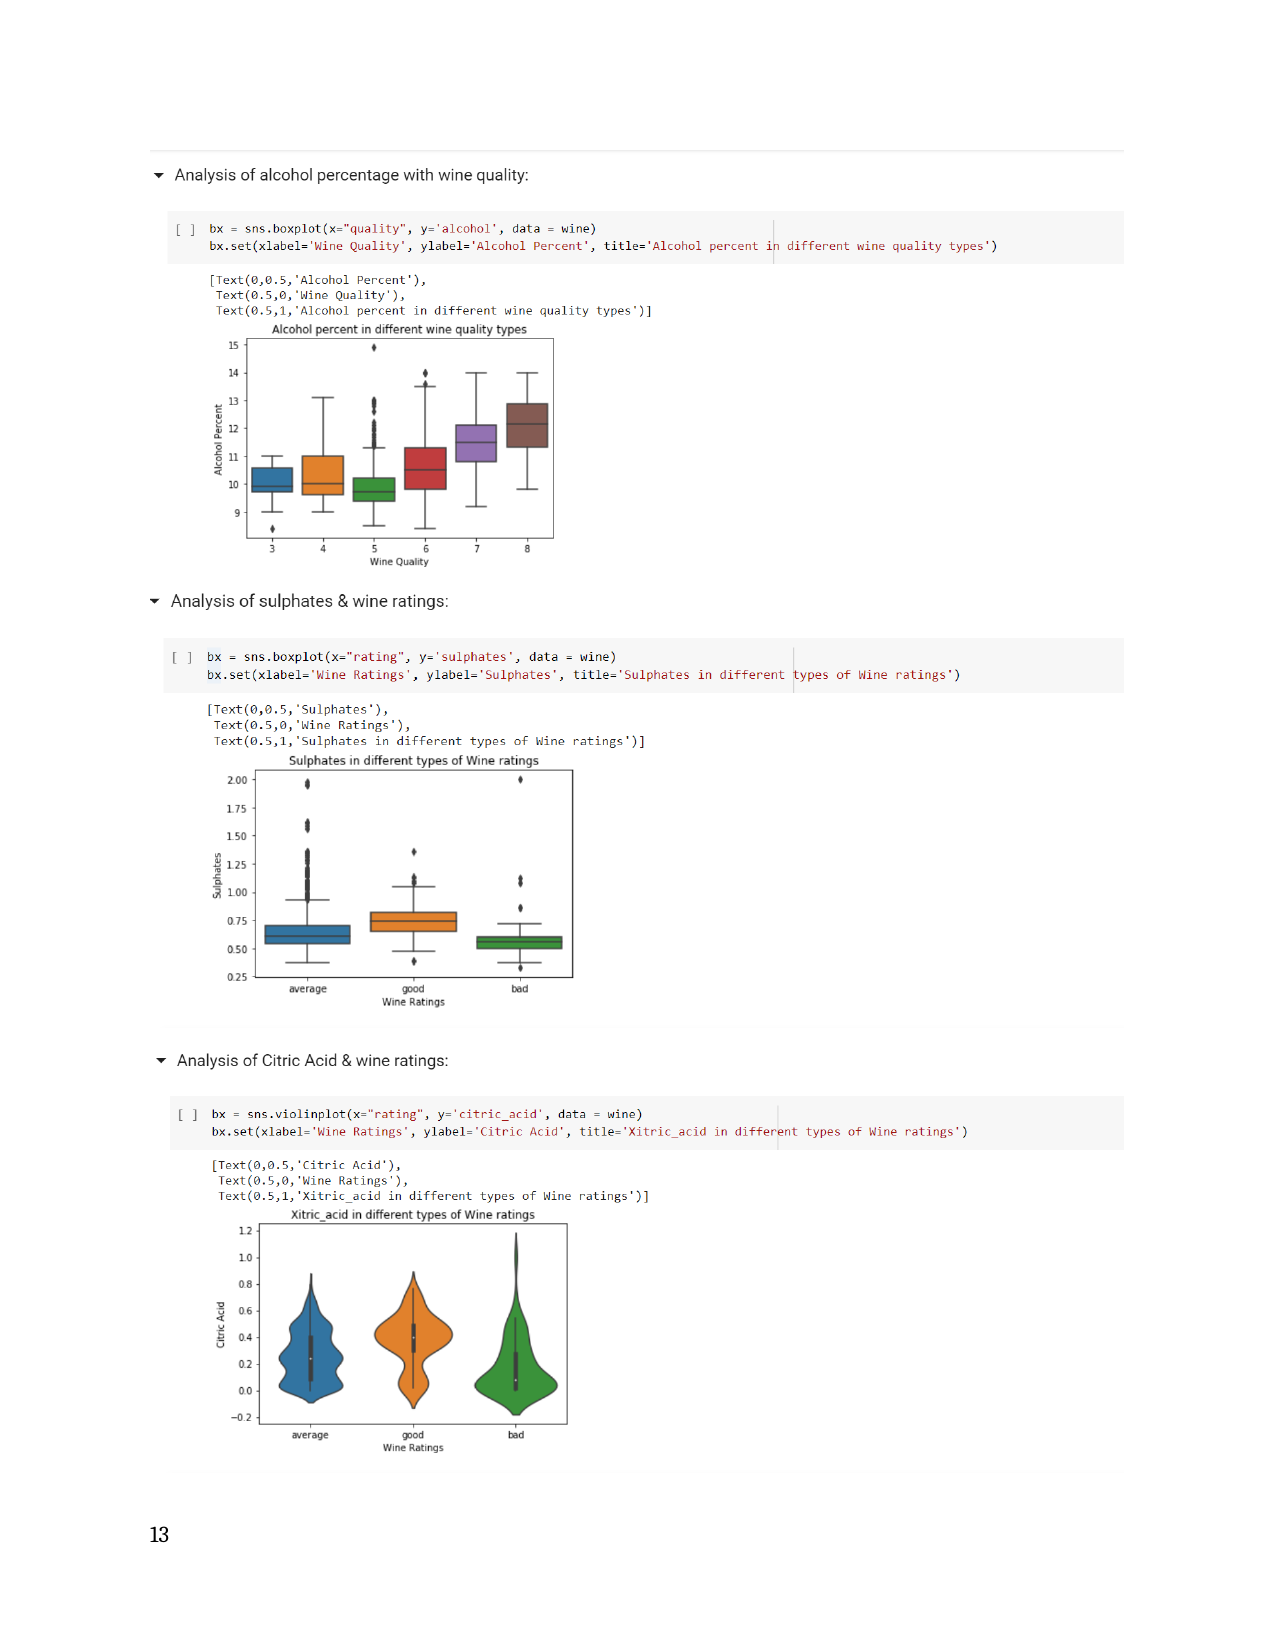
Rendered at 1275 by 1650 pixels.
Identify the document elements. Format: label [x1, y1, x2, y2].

picture [150, 585, 1124, 1028]
picture [150, 150, 1124, 582]
picture [150, 1031, 1124, 1473]
